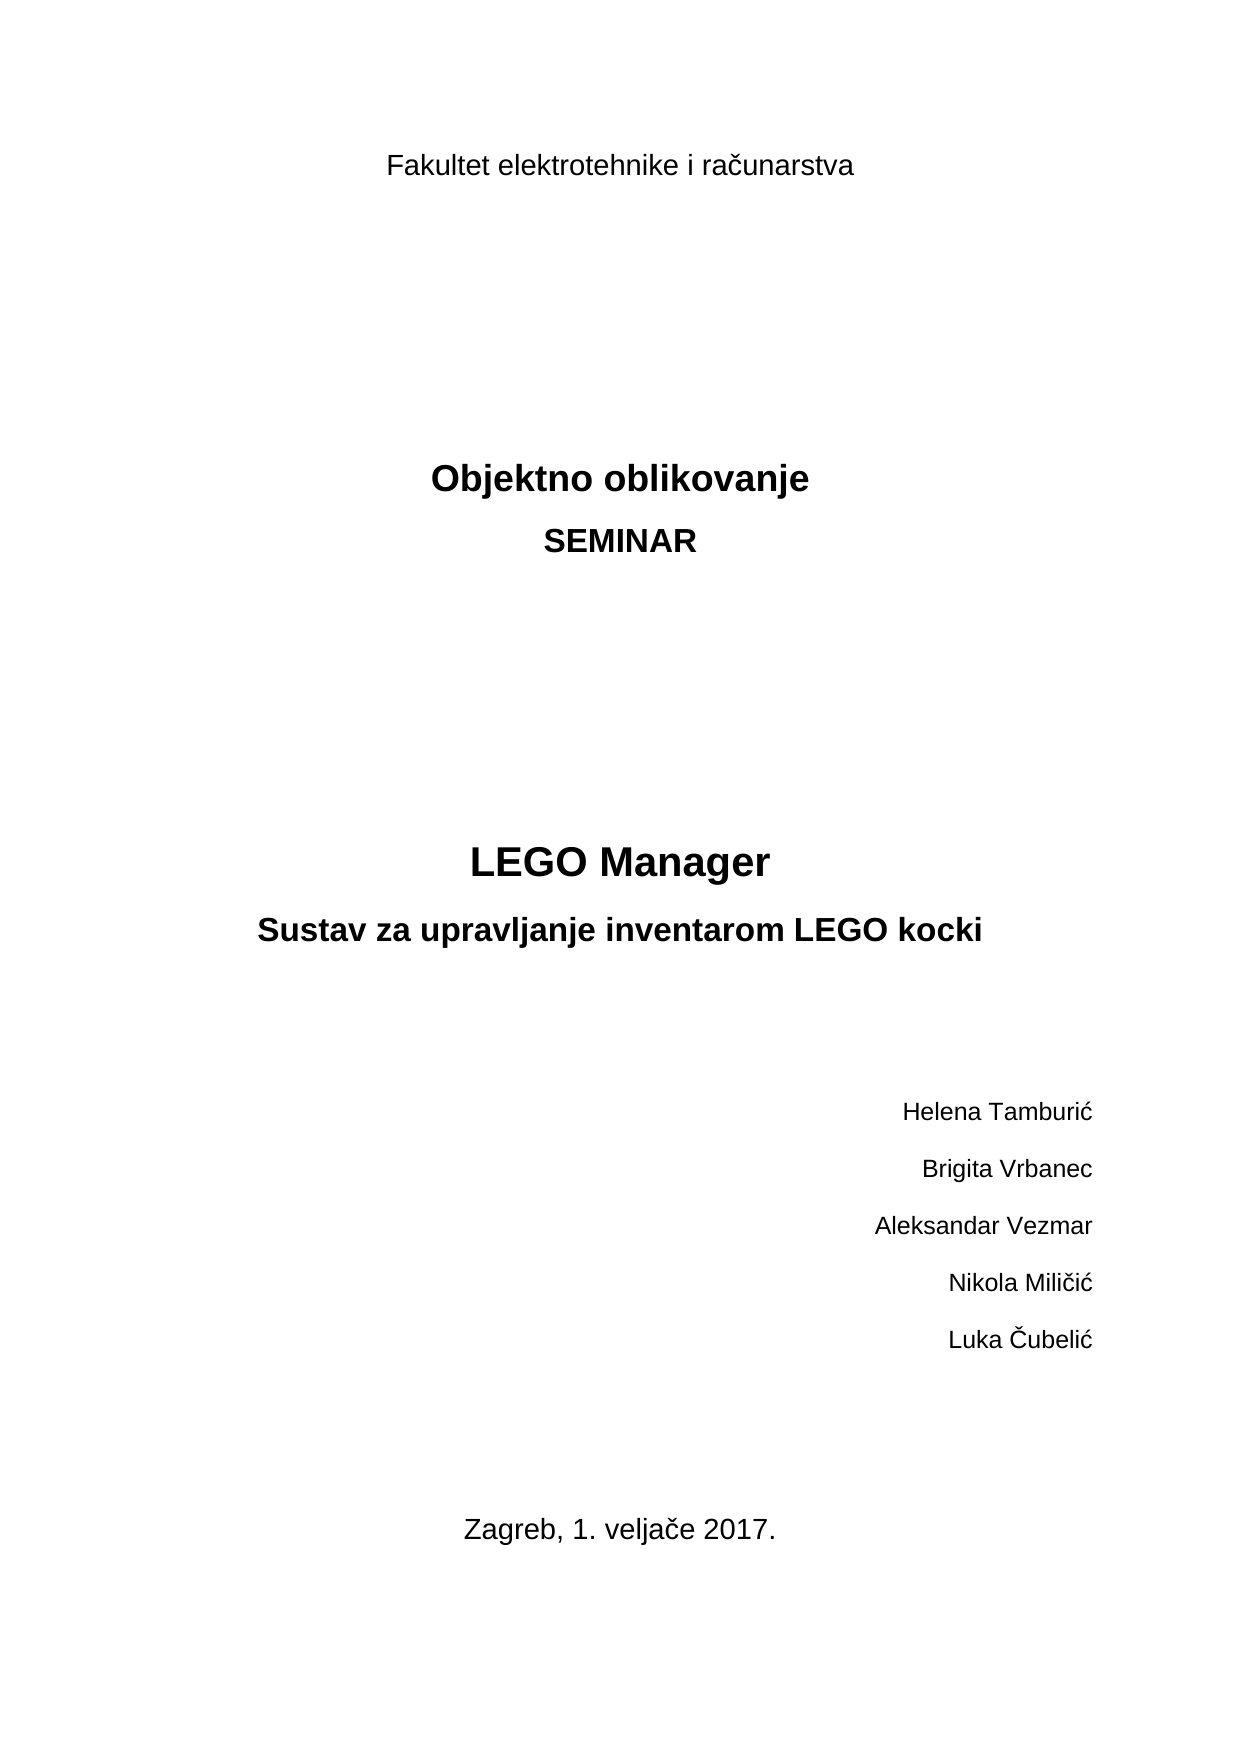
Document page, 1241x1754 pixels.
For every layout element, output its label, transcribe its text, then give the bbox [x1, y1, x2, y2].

text Objektno oblikovanje [148, 457, 1093, 500]
text LEGO Manager [148, 838, 1093, 886]
text Helena Tamburić [148, 967, 1093, 1125]
text Brigita Vrbanec [148, 1154, 1093, 1182]
text Luka Čubelić [148, 1325, 1093, 1354]
text Fakultet elektrotehnike i računarstva [148, 148, 1093, 181]
text Sustav za upravljanje inventarom LEGO kocki [148, 909, 1093, 948]
text Zagreb, 1. veljače 2017. [148, 1512, 1093, 1545]
text SEMINAR [148, 521, 1093, 560]
text Nikola Miličić [148, 1268, 1093, 1297]
text Aleksandar Vezmar [148, 1211, 1093, 1240]
